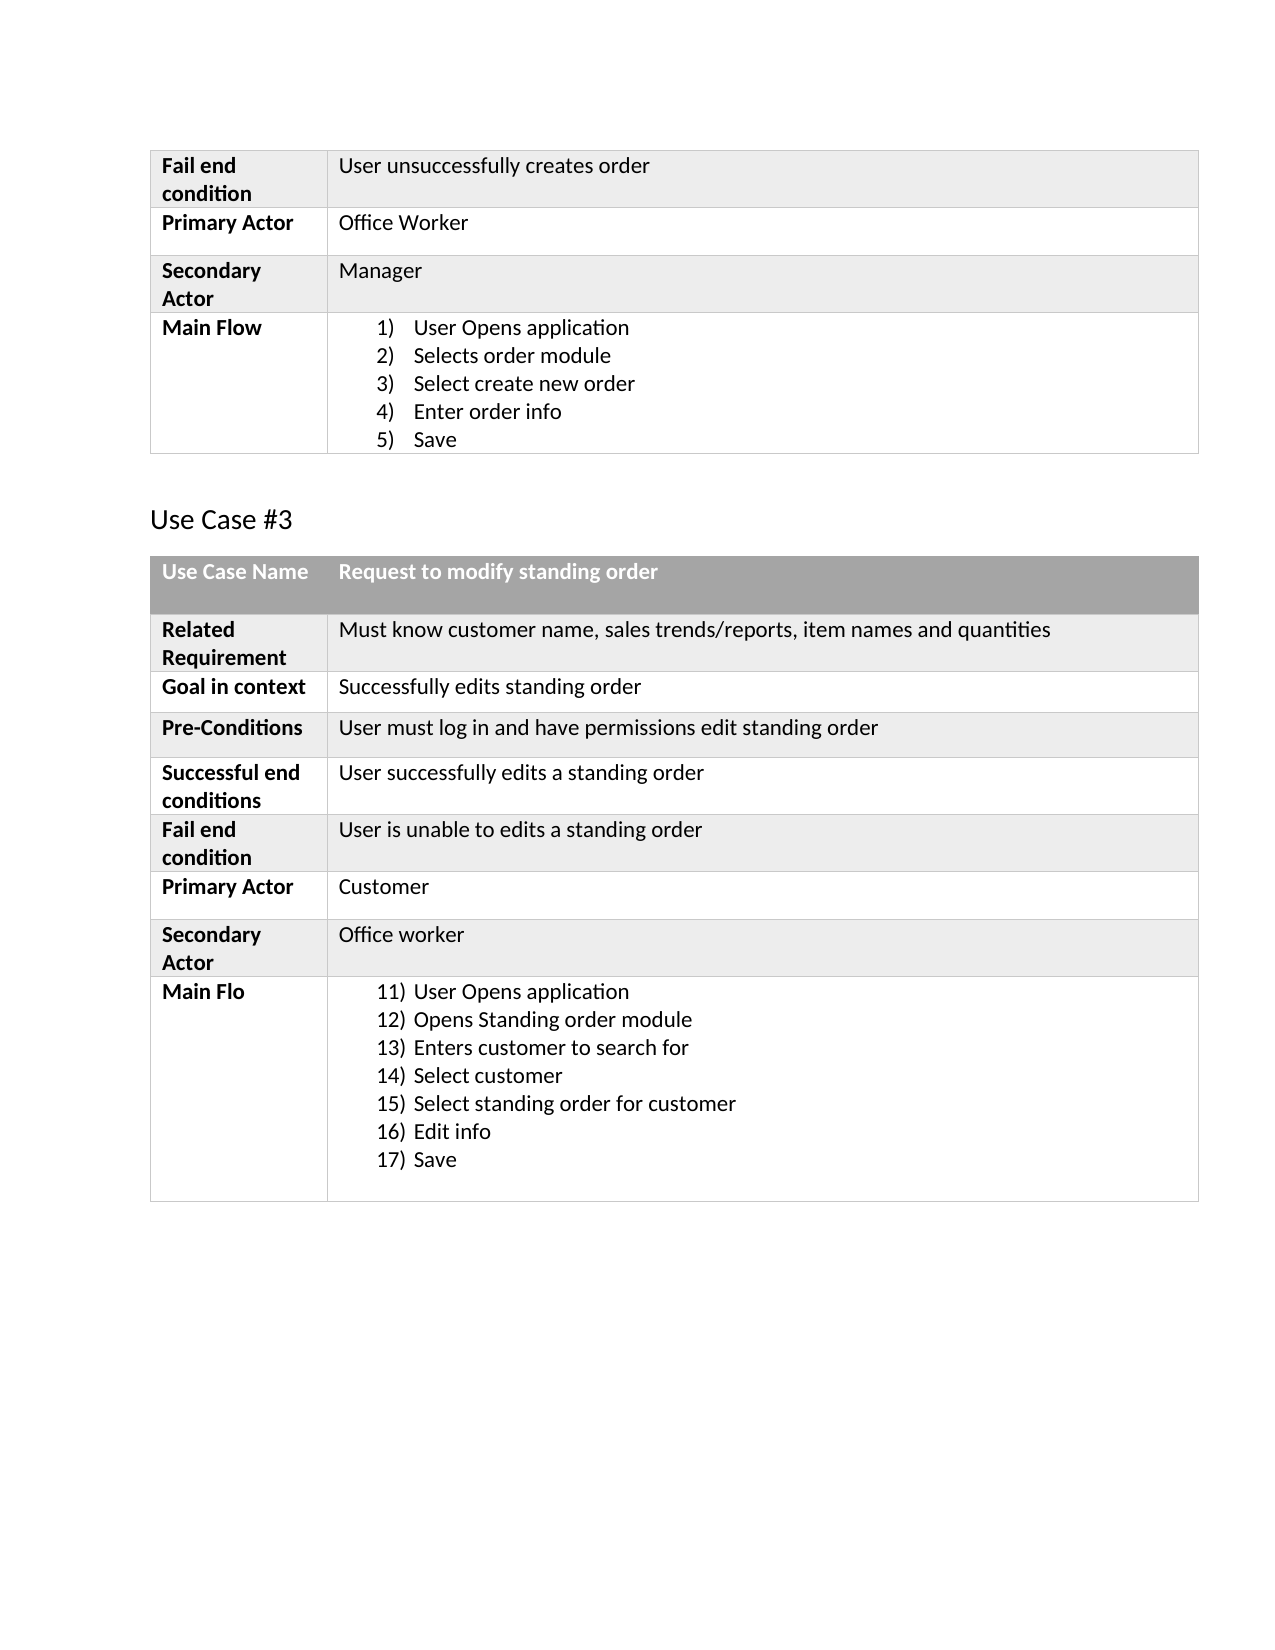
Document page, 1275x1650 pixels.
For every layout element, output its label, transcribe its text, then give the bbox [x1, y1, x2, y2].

table_cell Successfully edits standing order [328, 672, 1198, 712]
table_cell Fail end condition [151, 815, 327, 871]
table_cell Office Worker [328, 208, 1198, 255]
table_cell Manager [328, 256, 1198, 312]
table_cell Office worker [328, 920, 1198, 976]
table_cell User Opens application Opens Standing order module Enters customer to search for Select customer Select standing order for customer Edit info Save [328, 977, 1198, 1201]
table_cell Main Flow [151, 313, 327, 453]
table_cell Secondary Actor [151, 920, 327, 976]
table_cell User Opens application Selects order module Select create new order Enter order info Save [328, 313, 1198, 453]
table_cell Primary Actor [151, 872, 327, 919]
table_cell User is unable to edits a standing order [328, 815, 1198, 871]
table_cell Successful end conditions [151, 758, 327, 814]
table_cell Pre-Conditions [151, 713, 327, 757]
table_header Request to modify standing order [328, 557, 1198, 614]
table_cell Fail end condition [151, 151, 327, 207]
table_cell User unsuccessfully creates order [328, 151, 1198, 207]
table_cell Main Flo [151, 977, 327, 1201]
table_cell Related Requirement [151, 615, 327, 671]
text Use Case #3 [150, 501, 1125, 536]
table_cell User successfully edits a standing order [328, 758, 1198, 814]
table_cell Primary Actor [151, 208, 327, 255]
table_cell Must know customer name, sales trends/reports, item names and quantities [328, 615, 1198, 671]
table_cell Customer [328, 872, 1198, 919]
table_cell User must log in and have permissions edit standing order [328, 713, 1198, 757]
table_cell Secondary Actor [151, 256, 327, 312]
table_header Use Case Name [151, 557, 327, 614]
table_cell Goal in context [151, 672, 327, 712]
